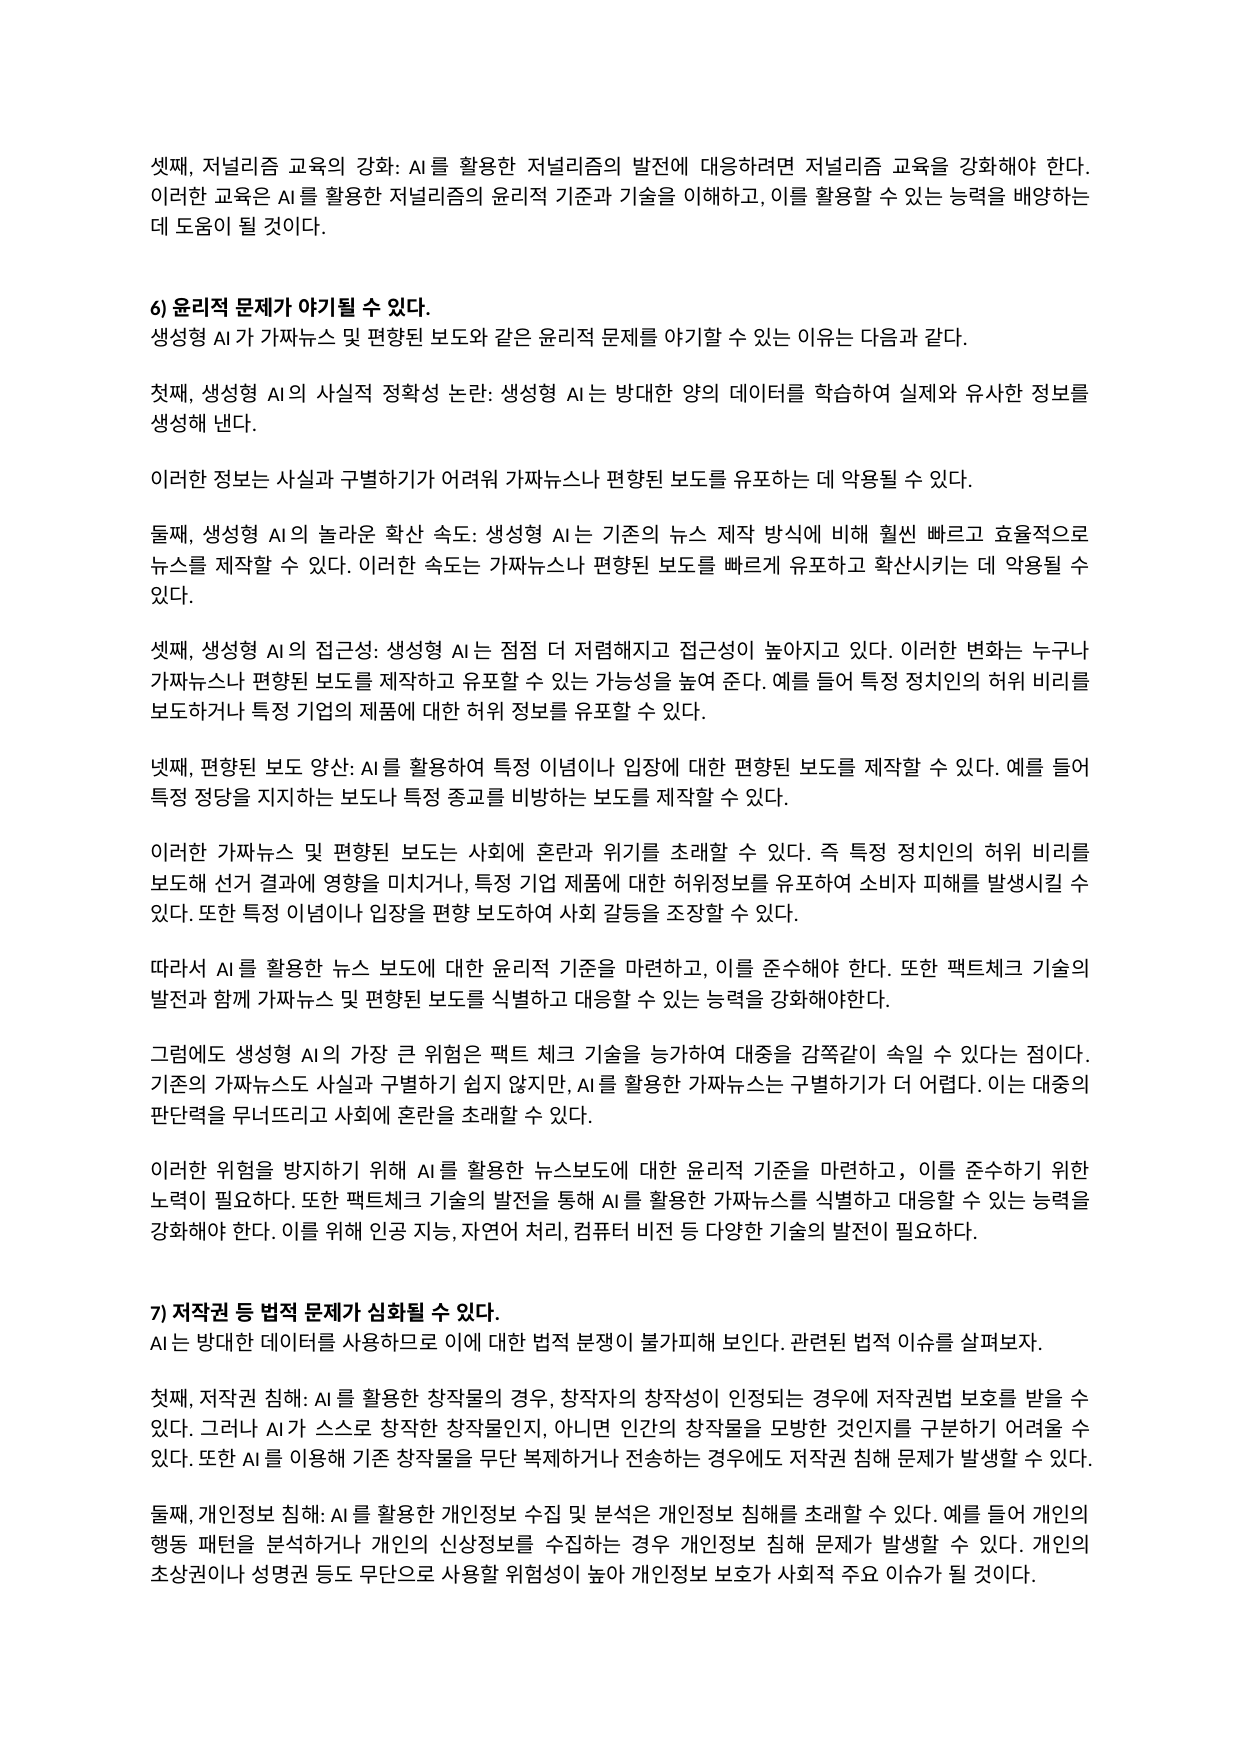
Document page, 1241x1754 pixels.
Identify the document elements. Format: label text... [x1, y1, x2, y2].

text 생성형 AI가 가짜뉴스 및 편향된 보도와 같은 윤리적 문제를 야기할 수 있는 이유는 다음과 같다. [150, 322, 1090, 352]
text 둘째, 생성형 AI의 놀라운 확산 속도: 생성형 AI는 기존의 뉴스 제작 방식에 비해 훨씬 빠르고 효율적으로 뉴스를 제작할 수 있다. 이러한 속도는 가짜뉴스나 편향된 보도를 빠르게 유포하고 확산시키는 데 악용될 수 있다. [150, 519, 1090, 609]
text 첫째, 저작권 침해: AI를 활용한 창작물의 경우, 창작자의 창작성이 인정되는 경우에 저작권법 보호를 받을 수 있다. 그러나 AI가 스스로 창작한 창작물인지, 아니면 인간의 창작물을 모방한 것인지를 구분하기 어려울 수 있다. 또한 AI를 이용해 기존 창작물을 무단 복제하거나 전송하는 경우에도 저작권 침해 문제가 발생할 수 있다. [150, 1382, 1090, 1472]
text 이러한 가짜뉴스 및 편향된 보도는 사회에 혼란과 위기를 초래할 수 있다. 즉 특정 정치인의 허위 비리를 보도해 선거 결과에 영향을 미치거나, 특정 기업 제품에 대한 허위정보를 유포하여 소비자 피해를 발생시킬 수 있다. 또한 특정 이념이나 입장을 편향 보도하여 사회 갈등을 조장할 수 있다. [150, 837, 1090, 927]
text 7) 저작권 등 법적 문제가 심화될 수 있다. [150, 1296, 1090, 1326]
text 첫째, 생성형 AI의 사실적 정확성 논란: 생성형 AI는 방대한 양의 데이터를 학습하여 실제와 유사한 정보를 생성해 낸다. [150, 377, 1090, 438]
text AI는 방대한 데이터를 사용하므로 이에 대한 법적 분쟁이 불가피해 보인다. 관련된 법적 이슈를 살펴보자. [150, 1326, 1090, 1356]
text 이러한 위험을 방지하기 위해 AI를 활용한 뉴스보도에 대한 윤리적 기준을 마련하고，이를 준수하기 위한 노력이 필요하다. 또한 팩트체크 기술의 발전을 통해 AI를 활용한 가짜뉴스를 식별하고 대응할 수 있는 능력을 강화해야 한다. 이를 위해 인공 지능, 자연어 처리, 컴퓨터 비전 등 다양한 기술의 발전이 필요하다. [150, 1154, 1090, 1245]
text 둘째, 개인정보 침해: AI를 활용한 개인정보 수집 및 분석은 개인정보 침해를 초래할 수 있다. 예를 들어 개인의 행동 패턴을 분석하거나 개인의 신상정보를 수집하는 경우 개인정보 침해 문제가 발생할 수 있다. 개인의 초상권이나 성명권 등도 무단으로 사용할 위험성이 높아 개인정보 보호가 사회적 주요 이슈가 될 것이다. [150, 1498, 1090, 1588]
text 이러한 정보는 사실과 구별하기가 어려워 가짜뉴스나 편향된 보도를 유포하는 데 악용될 수 있다. [150, 463, 1090, 493]
text 6) 윤리적 문제가 야기될 수 있다. [150, 291, 1090, 322]
text 넷째, 편향된 보도 양산: AI를 활용하여 특정 이념이나 입장에 대한 편향된 보도를 제작할 수 있다. 예를 들어 특정 정당을 지지하는 보도나 특정 종교를 비방하는 보도를 제작할 수 있다. [150, 751, 1090, 811]
text 따라서 AI를 활용한 뉴스 보도에 대한 윤리적 기준을 마련하고, 이를 준수해야 한다. 또한 팩트체크 기술의 발전과 함께 가짜뉴스 및 편향된 보도를 식별하고 대응할 수 있는 능력을 강화해야한다. [150, 953, 1090, 1013]
text 셋째, 저널리즘 교육의 강화: AI를 활용한 저널리즘의 발전에 대응하려면 저널리즘 교육을 강화해야 한다. 이러한 교육은 AI를 활용한 저널리즘의 윤리적 기준과 기술을 이해하고, 이를 활용할 수 있는 능력을 배양하는 데 도움이 될 것이다. [150, 150, 1090, 241]
text 그럼에도 생성형 AI의 가장 큰 위험은 팩트 체크 기술을 능가하여 대중을 감쪽같이 속일 수 있다는 점이다. 기존의 가짜뉴스도 사실과 구별하기 쉽지 않지만, AI를 활용한 가짜뉴스는 구별하기가 더 어렵다. 이는 대중의 판단력을 무너뜨리고 사회에 혼란을 초래할 수 있다. [150, 1038, 1090, 1129]
text 셋째, 생성형 AI의 접근성: 생성형 AI는 점점 더 저렴해지고 접근성이 높아지고 있다. 이러한 변화는 누구나 가짜뉴스나 편향된 보도를 제작하고 유포할 수 있는 가능성을 높여 준다. 예를 들어 특정 정치인의 허위 비리를 보도하거나 특정 기업의 제품에 대한 허위 정보를 유포할 수 있다. [150, 635, 1090, 725]
